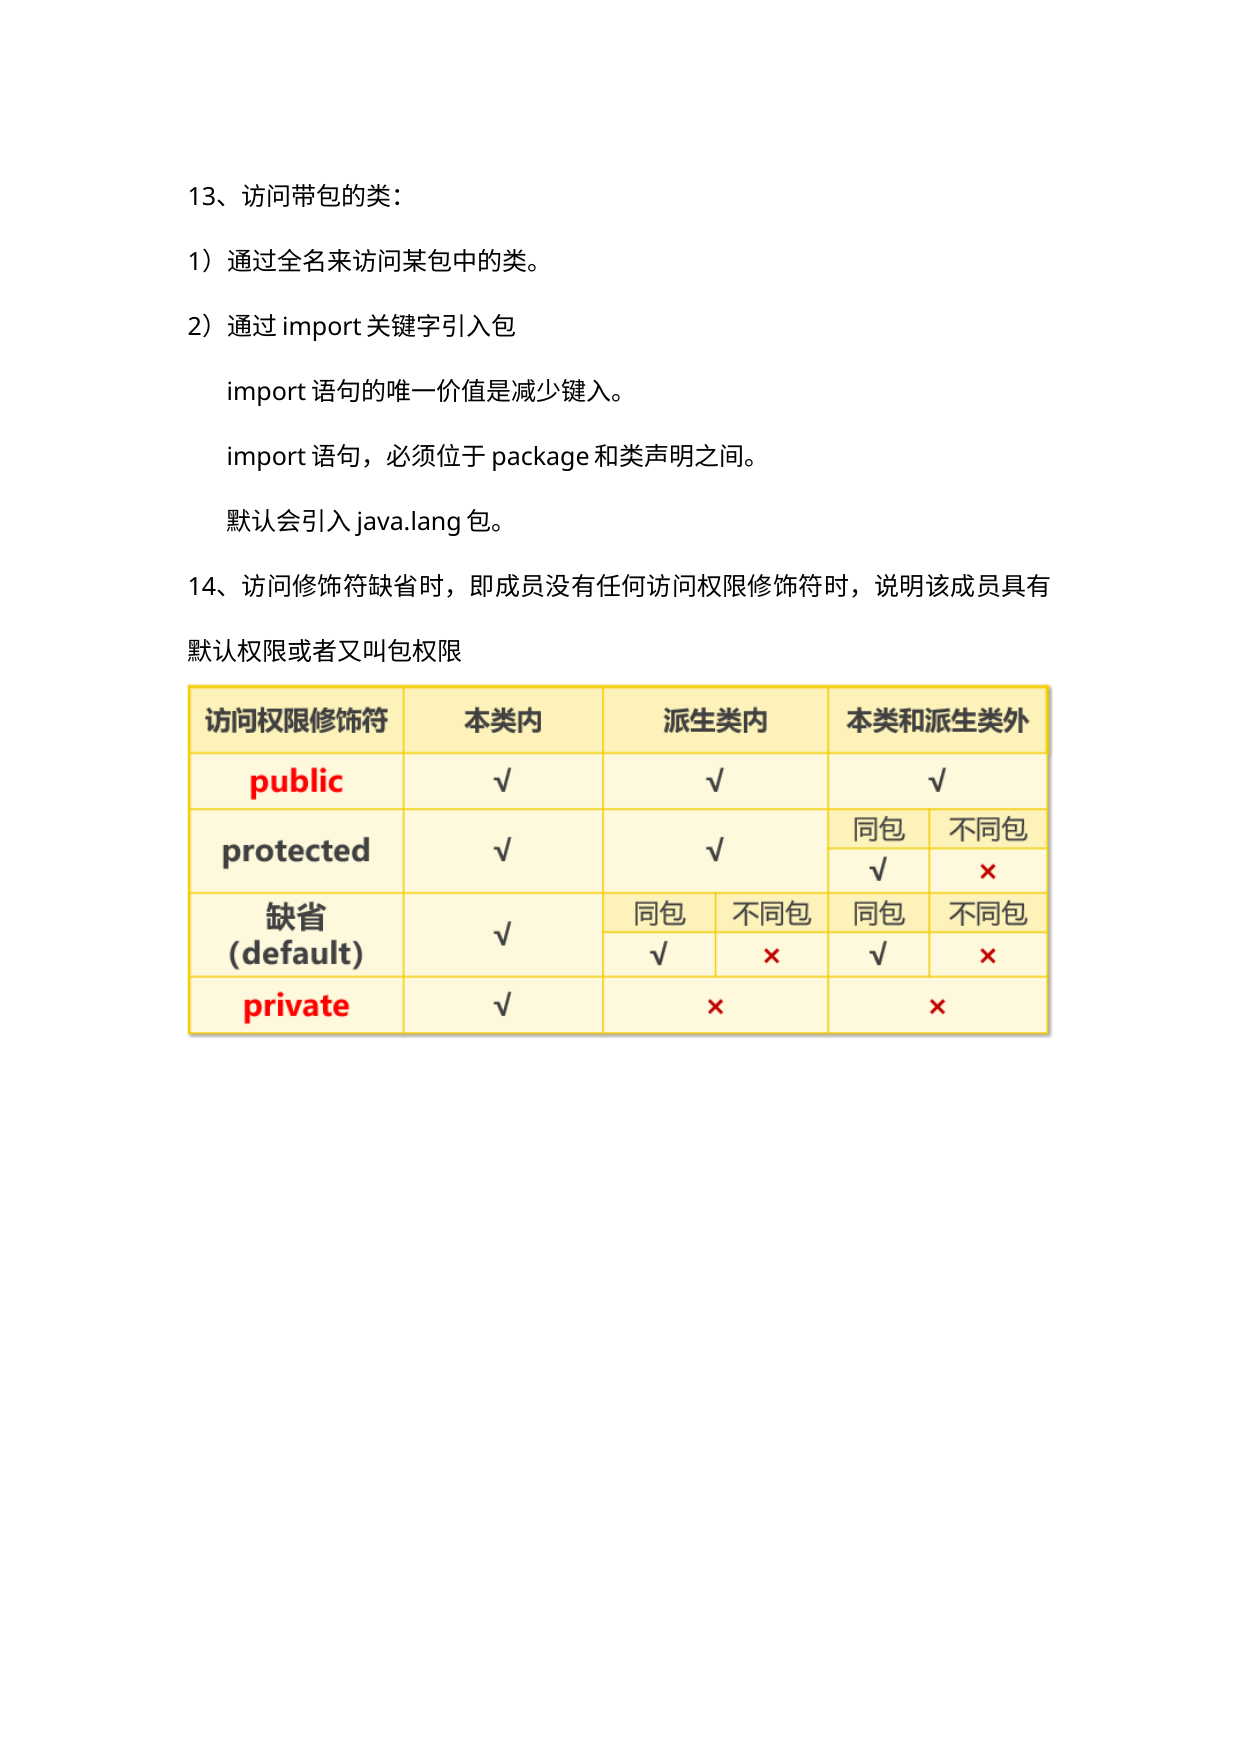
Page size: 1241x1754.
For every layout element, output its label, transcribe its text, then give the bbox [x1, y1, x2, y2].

text 14、访问修饰符缺省时，即成员没有任何访问权限修饰符时，说明该成员具有默认权限或者又叫包权限 [187, 552, 1053, 682]
picture [187, 682, 1053, 1038]
text 1）通过全名来访问某包中的类。 [187, 227, 1053, 292]
text import语句的唯一价值是减少键入。 [187, 357, 1053, 422]
text 默认会引入java.lang包。 [187, 487, 1053, 552]
text import语句，必须位于package和类声明之间。 [187, 422, 1053, 487]
text 13、访问带包的类： [187, 162, 1053, 227]
text 2）通过import关键字引入包 [187, 292, 1053, 357]
